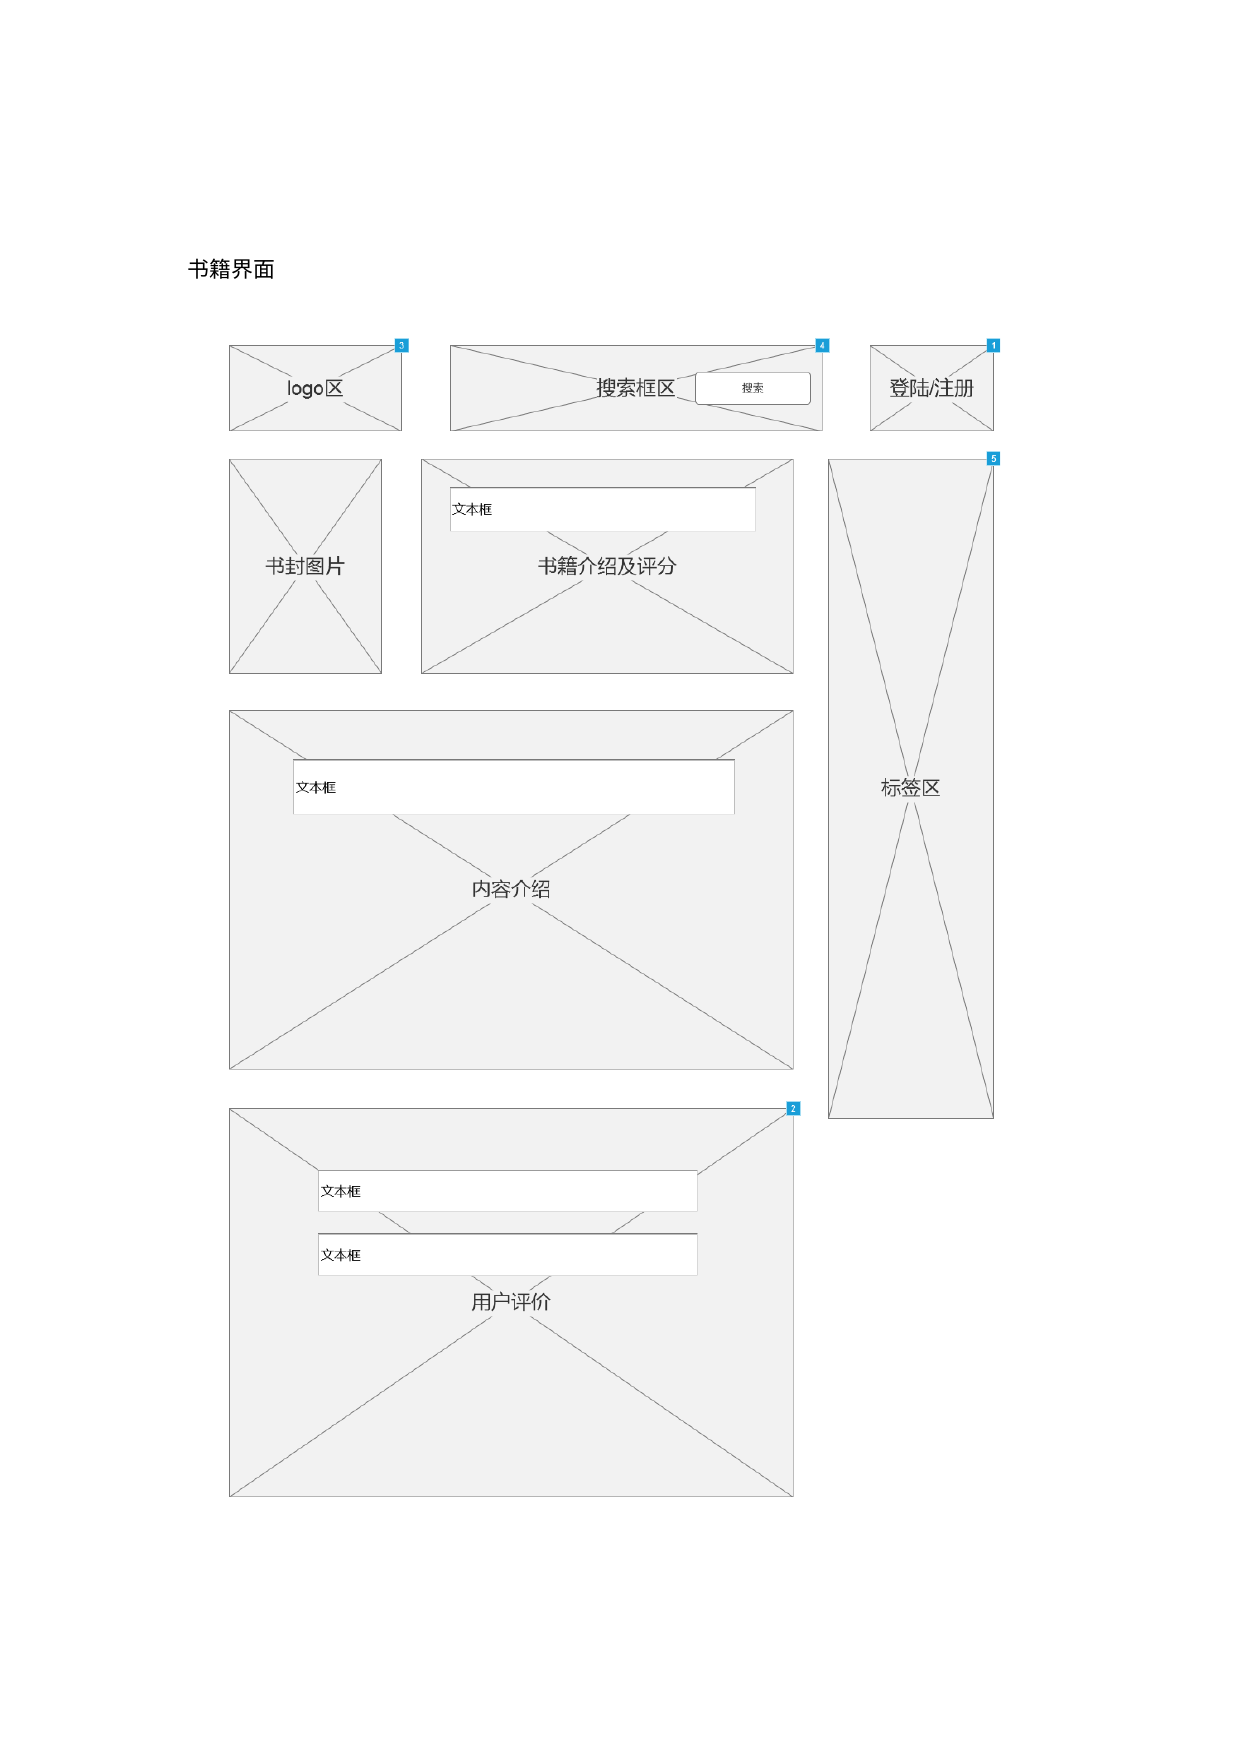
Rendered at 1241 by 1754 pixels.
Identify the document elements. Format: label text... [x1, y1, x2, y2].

text 书籍界面 [187, 252, 1053, 284]
picture [187, 297, 1001, 1497]
